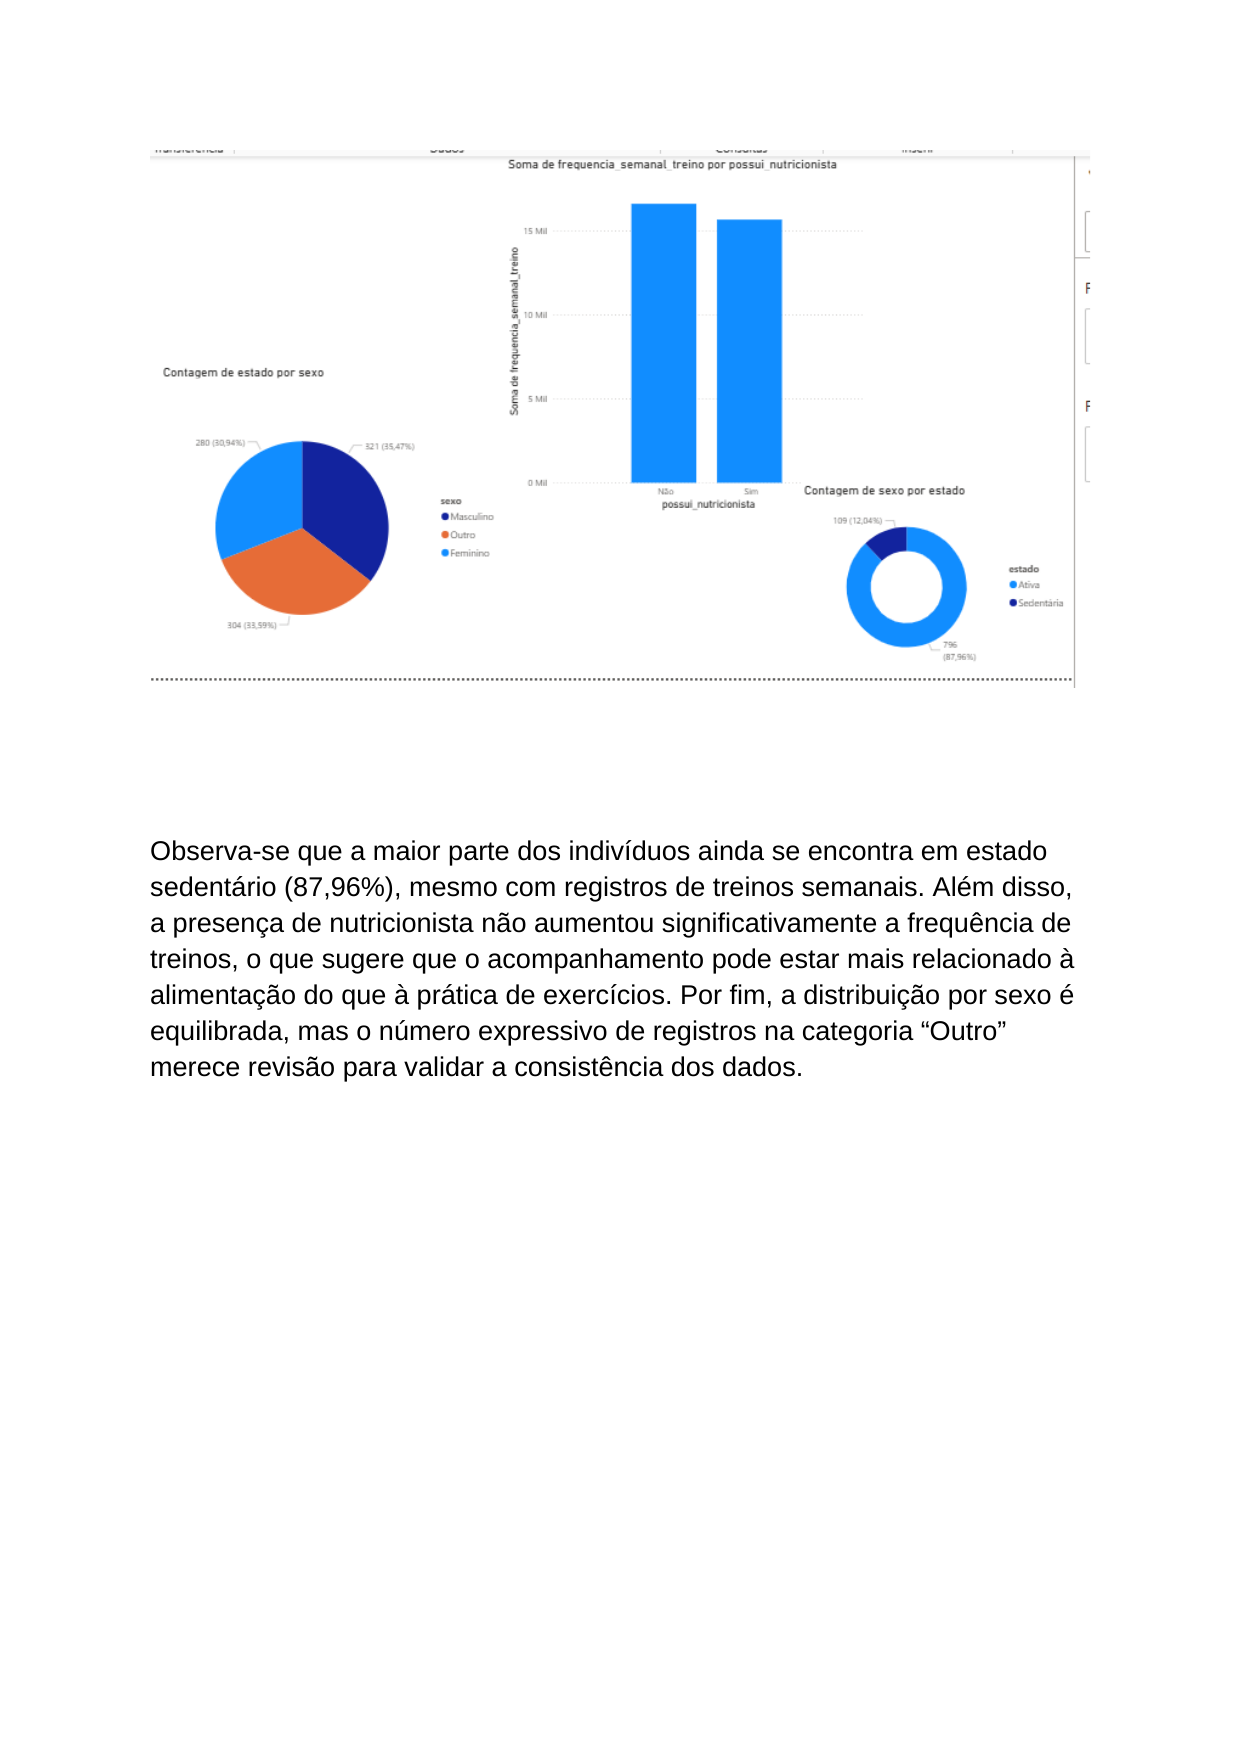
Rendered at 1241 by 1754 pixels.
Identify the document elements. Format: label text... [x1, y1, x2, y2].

picture [150, 150, 1091, 688]
text Observa-se que a maior parte dos indivíduos ainda se encontra em estado sedentário (87,96%), mesmo com registros de treinos semanais. Além disso, a presença de nutricionista não aumentou significativamente a frequência de treinos, o que sugere que o acompanhamento pode estar mais relacionado à alimentação do que à prática de exercícios. Por fim, a distribuição por sexo é equilibrada, mas o número expressivo de registros na categoria “Outro” merece revisão para validar a consistência dos dados. [150, 835, 1090, 1082]
